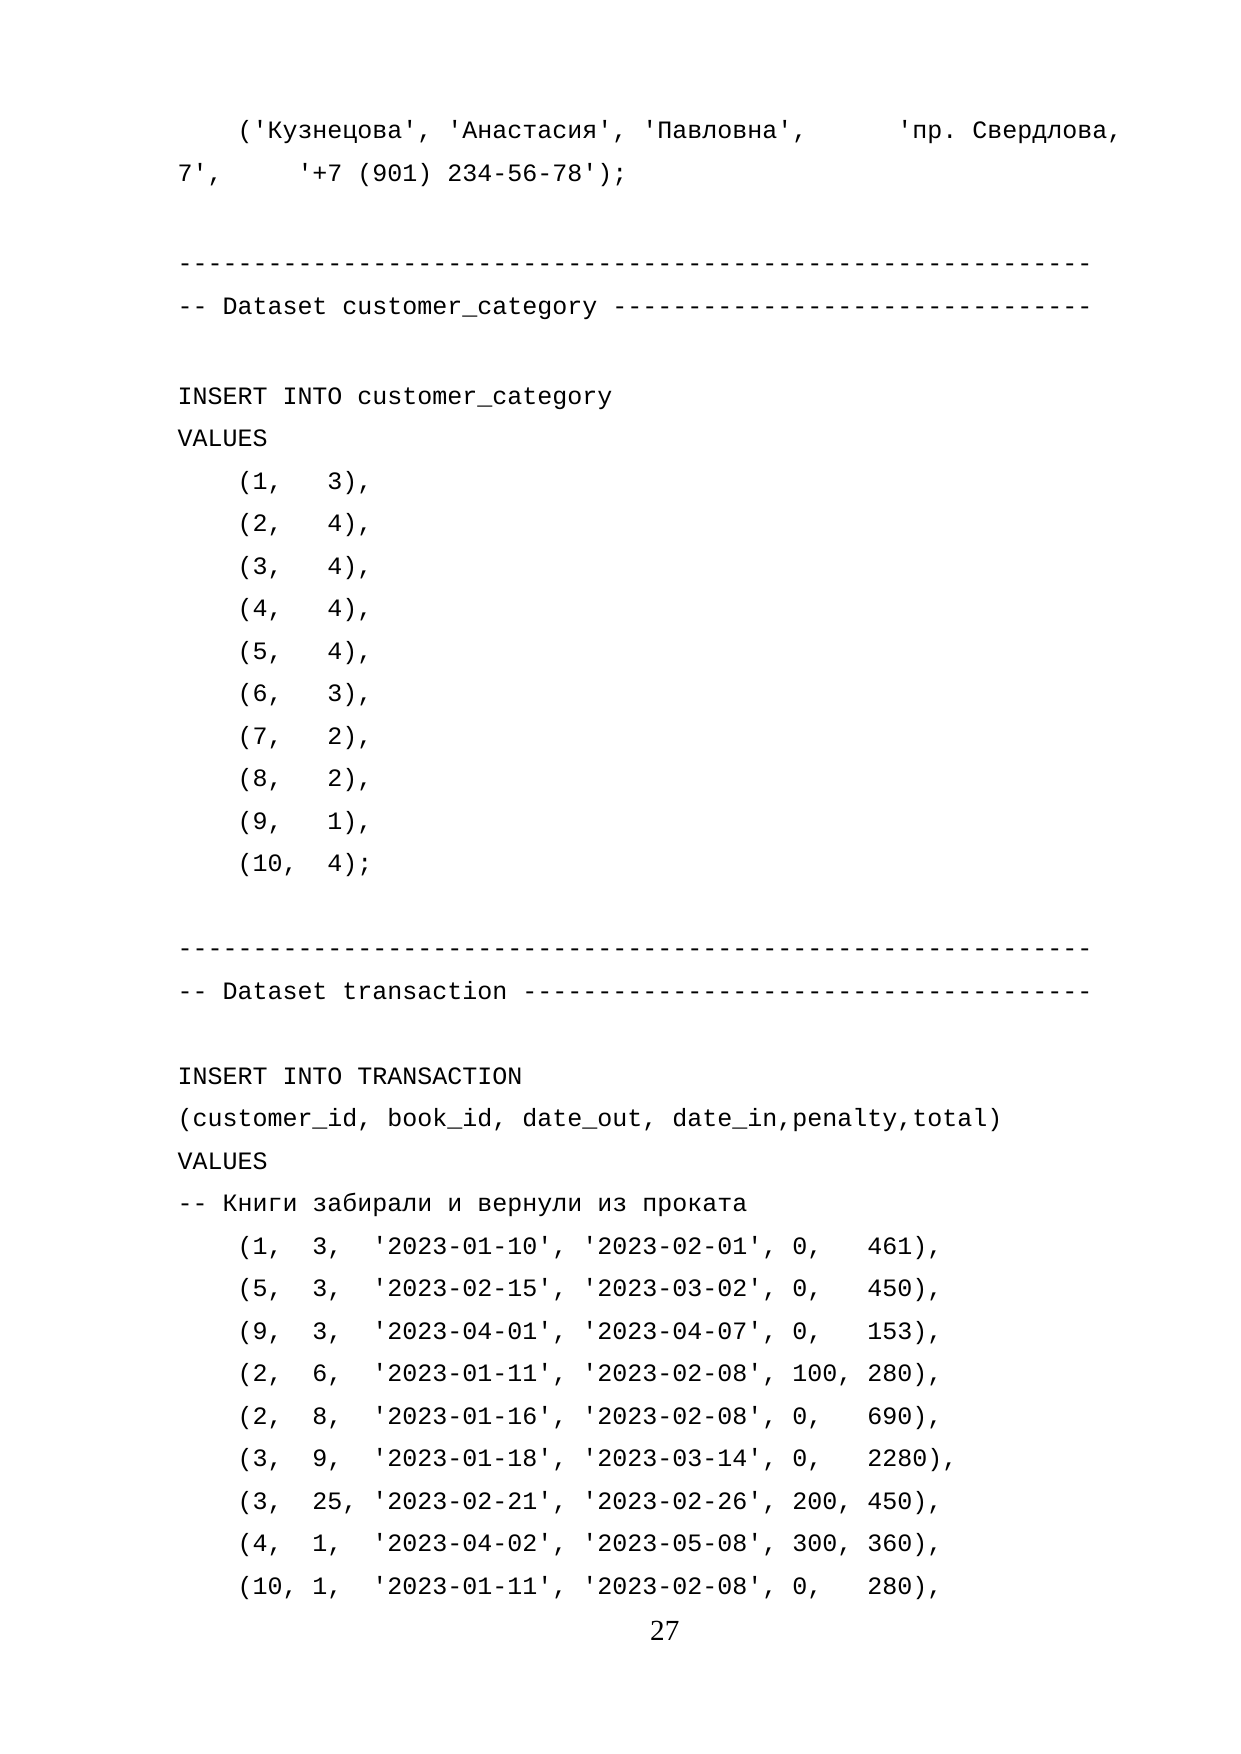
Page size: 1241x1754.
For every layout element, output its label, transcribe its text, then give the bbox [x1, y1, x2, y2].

text (customer_id, book_id, date_out, date_in,penalty,total) [177, 1106, 1152, 1134]
text (2, 8, '2023-01-16', '2023-02-08', 0, 690), [177, 1403, 1152, 1432]
text (5, 3, '2023-02-15', '2023-03-02', 0, 450), [177, 1276, 1152, 1304]
text (5, 4), [177, 638, 1152, 667]
text INSERT INTO customer_category [177, 383, 1152, 412]
text -- Книги забирали и вернули из проката [177, 1191, 1152, 1219]
text -- Dataset transaction -------------------------------------- [177, 978, 1152, 1007]
text VALUES [177, 1148, 1152, 1177]
text ------------------------------------------------------------- [177, 251, 1152, 279]
text (3, 9, '2023-01-18', '2023-03-14', 0, 2280), [177, 1446, 1152, 1474]
text (6, 3), [177, 681, 1152, 709]
text -- Dataset customer_category -------------------------------- [177, 293, 1152, 322]
text (1, 3), [177, 468, 1152, 497]
text VALUES [177, 426, 1152, 454]
text (3, 25, '2023-02-21', '2023-02-26', 200, 450), [177, 1488, 1152, 1517]
text (2, 6, '2023-01-11', '2023-02-08', 100, 280), [177, 1361, 1152, 1389]
text ------------------------------------------------------------- [177, 936, 1152, 964]
text (4, 1, '2023-04-02', '2023-05-08', 300, 360), [177, 1531, 1152, 1559]
text (4, 4), [177, 596, 1152, 624]
text ('Кузнецова', 'Анастасия', 'Павловна', 'пр. Свердлова, 7', '+7 (901) 234-56-78'); [177, 118, 1152, 189]
text (1, 3, '2023-01-10', '2023-02-01', 0, 461), [177, 1233, 1152, 1262]
text (2, 4), [177, 511, 1152, 539]
text (9, 3, '2023-04-01', '2023-04-07', 0, 153), [177, 1318, 1152, 1347]
text (7, 2), [177, 723, 1152, 752]
text (3, 4), [177, 553, 1152, 582]
text (9, 1), [177, 808, 1152, 837]
text (8, 2), [177, 766, 1152, 794]
text (10, 1, '2023-01-11', '2023-02-08', 0, 280), [177, 1573, 1152, 1602]
text (10, 4); [177, 851, 1152, 879]
text INSERT INTO TRANSACTION [177, 1063, 1152, 1092]
